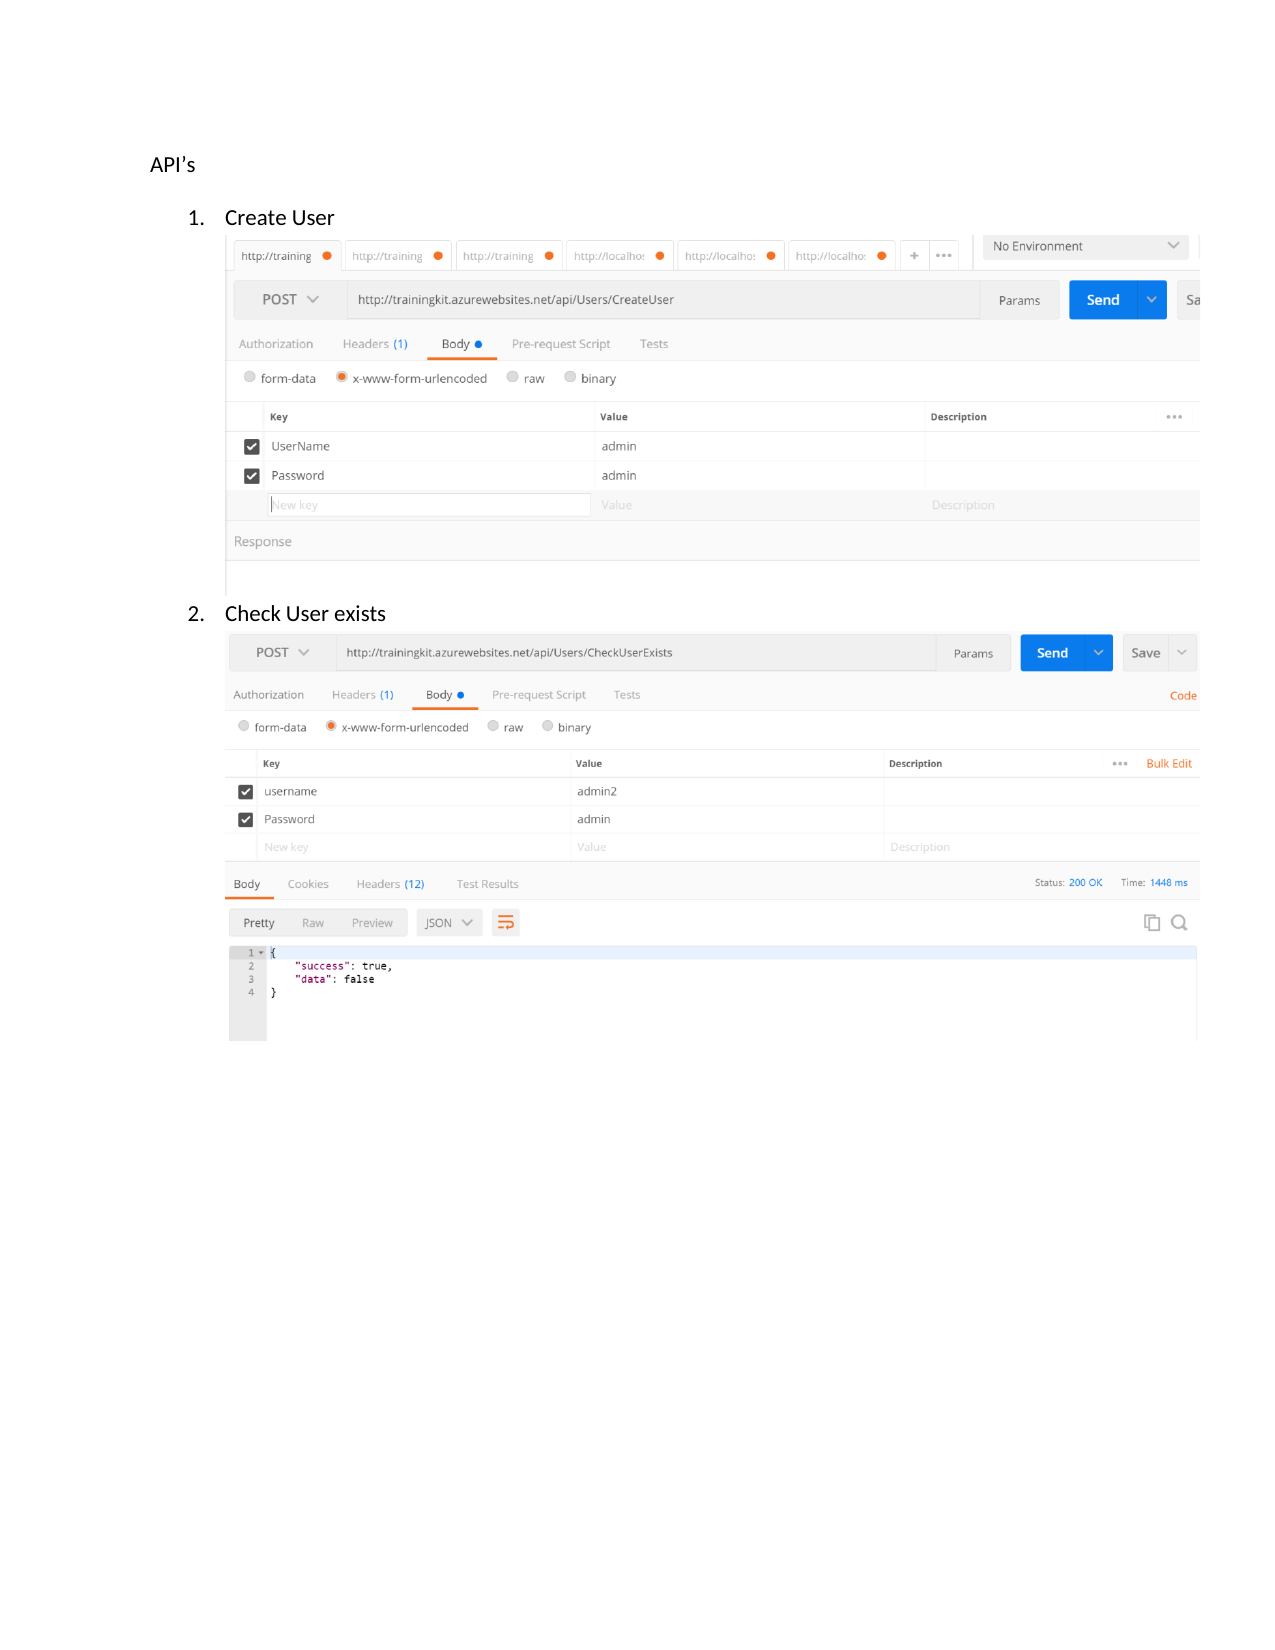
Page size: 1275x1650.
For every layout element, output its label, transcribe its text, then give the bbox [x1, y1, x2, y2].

text API’s [150, 150, 1125, 178]
picture [225, 235, 1200, 596]
picture [225, 631, 1200, 1041]
